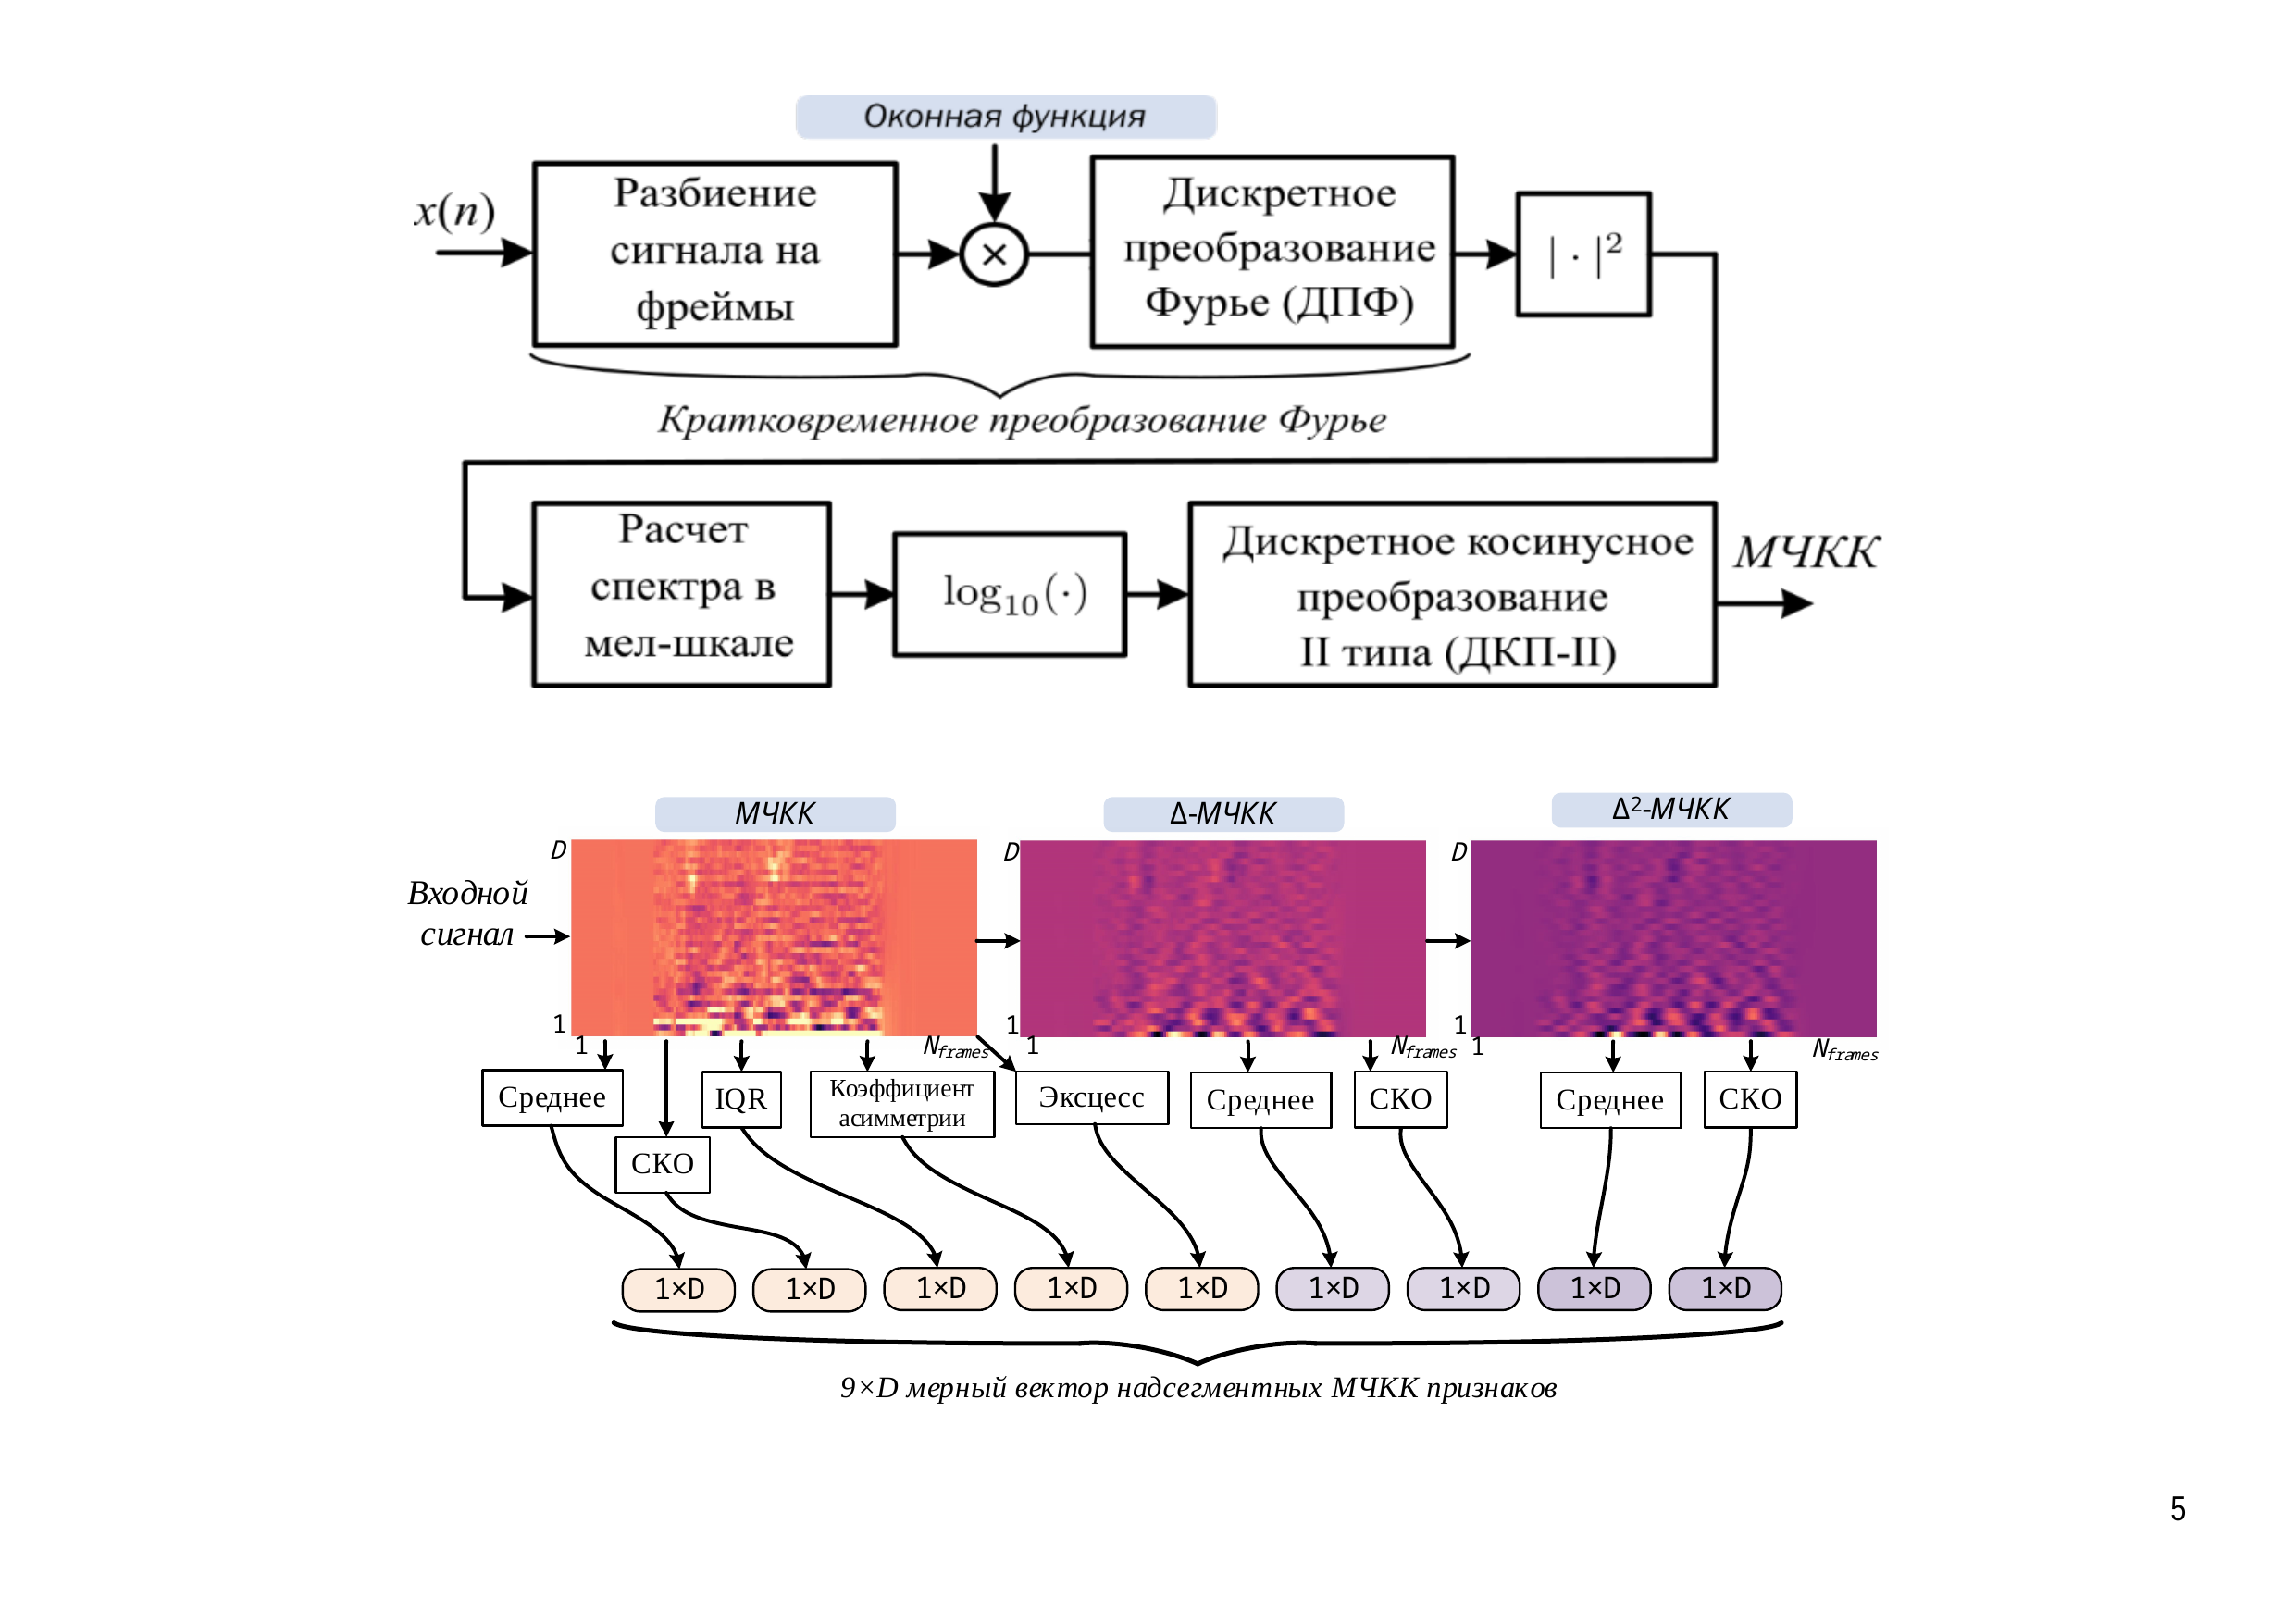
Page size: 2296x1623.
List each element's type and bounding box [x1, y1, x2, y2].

picture [414, 95, 1882, 688]
